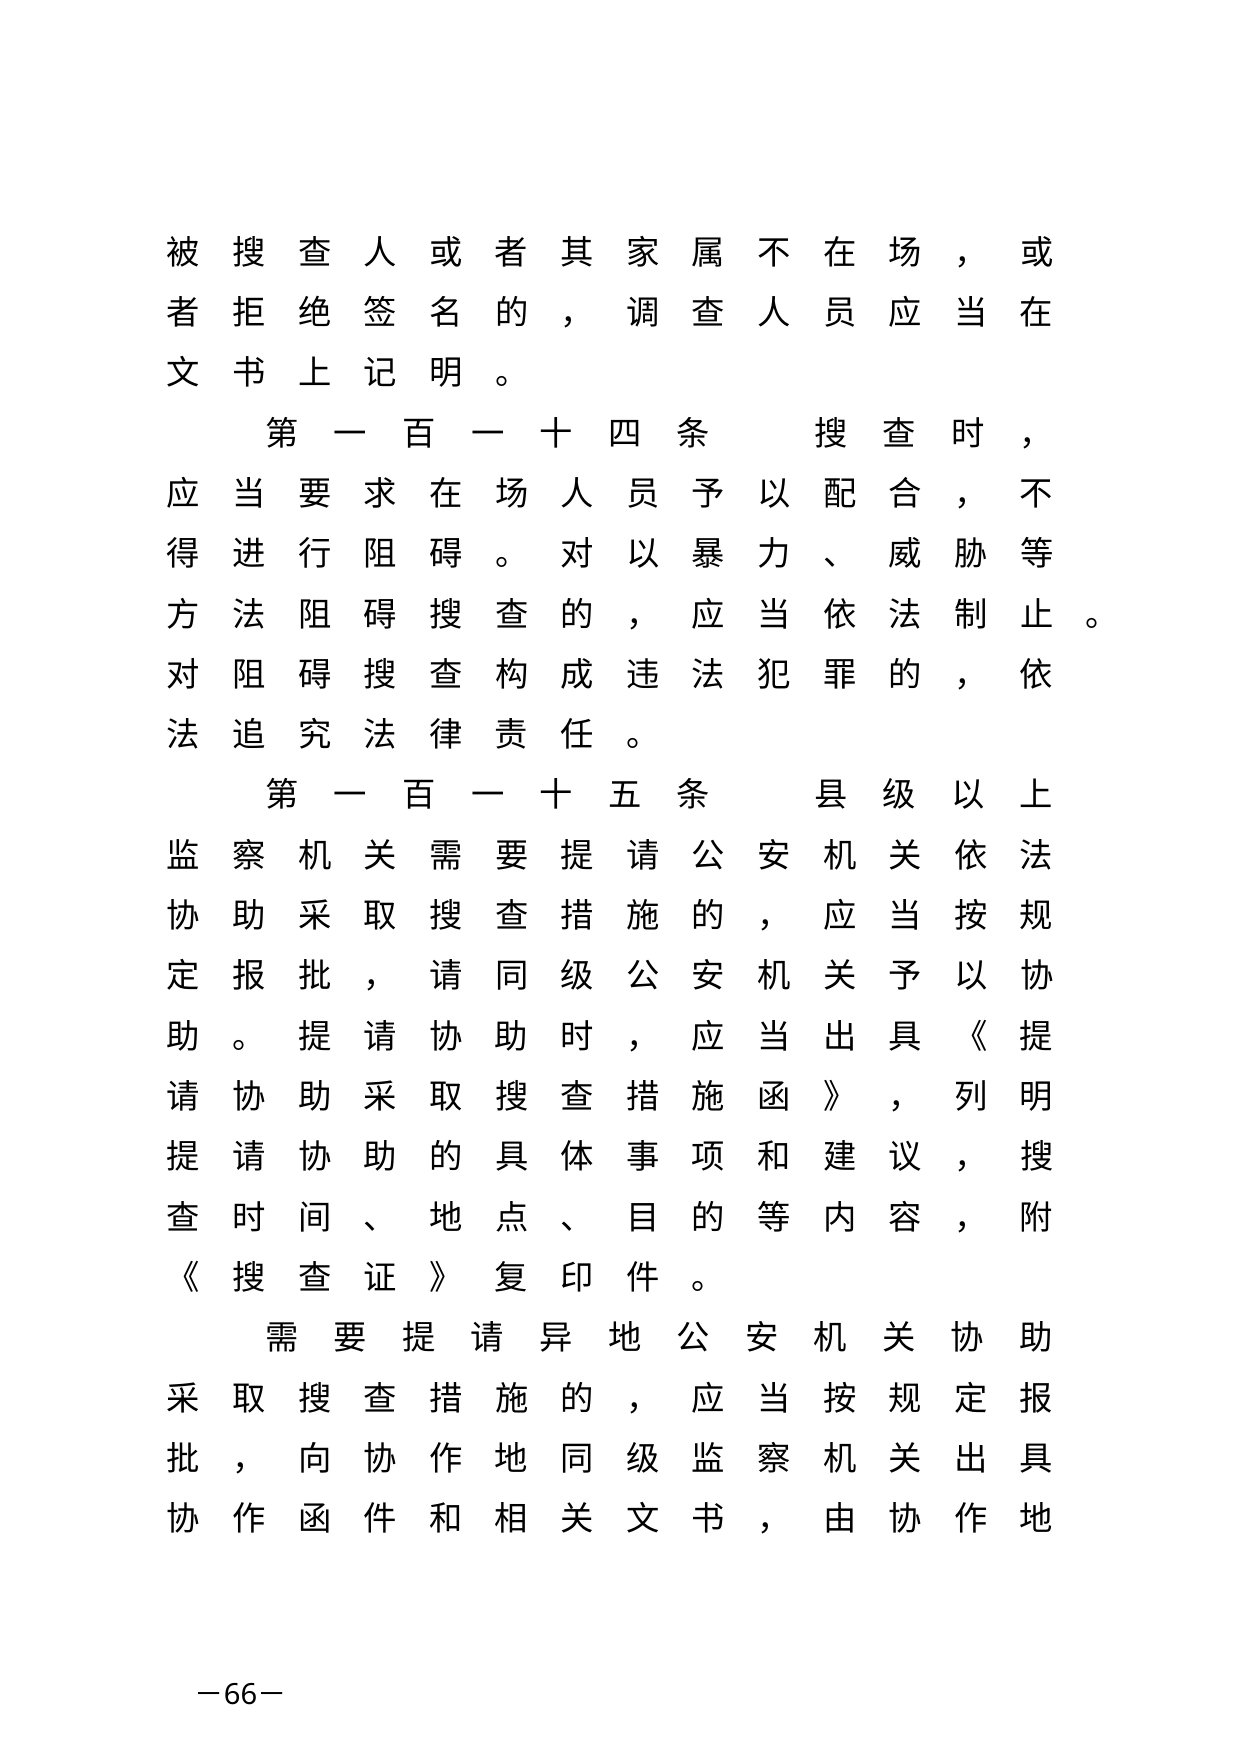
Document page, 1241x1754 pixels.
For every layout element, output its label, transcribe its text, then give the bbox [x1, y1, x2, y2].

text 第一百一十五条 县级以上监察机关需要提请公安机关依法协助采取搜查措施的，应当按规定报批，请同级公安机关予以协助。提请协助时，应当出具《提请协助采取搜查措施函》，列明提请协助的具体事项和建议，搜查时间、地点、目的等内容，附《搜查证》复印件。 [167, 762, 1085, 1305]
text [167, 219, 1085, 400]
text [167, 1305, 1085, 1546]
text 第一百一十四条 搜查时，应当要求在场人员予以配合，不得进行阻碍。对以暴力、威胁等方法阻碍搜查的，应当依法制止。对阻碍搜查构成违法犯罪的，依法追究法律责任。 [167, 400, 1085, 762]
